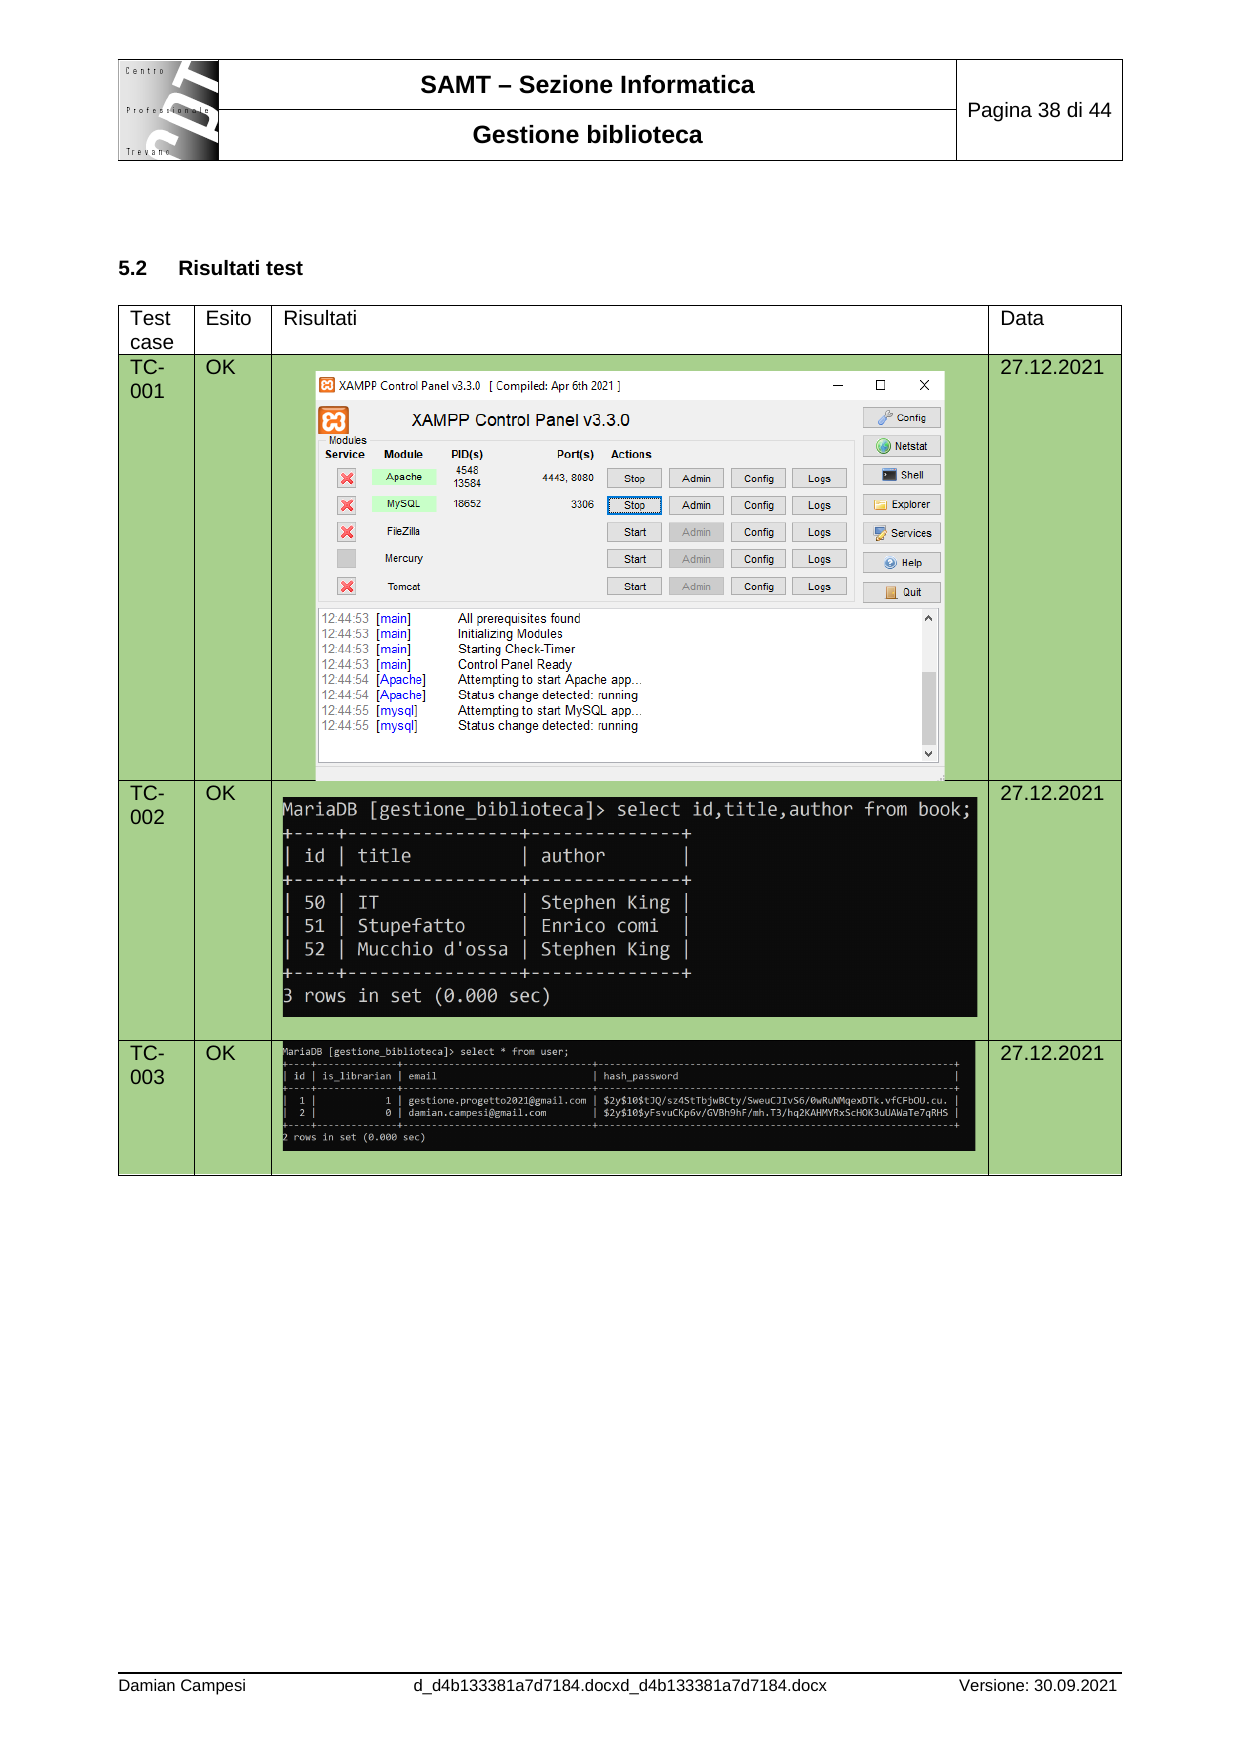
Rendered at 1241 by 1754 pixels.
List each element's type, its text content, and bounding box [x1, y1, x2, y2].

picture [282, 1041, 976, 1151]
table_cell TC-001 [119, 355, 194, 780]
picture [118, 60, 219, 160]
table_cell 27.12.2021 [989, 781, 1121, 1040]
table_header Risultati [272, 306, 988, 354]
table_cell OK [195, 355, 271, 780]
table_cell TC-002 [119, 781, 194, 1040]
table_header Data [989, 306, 1121, 354]
picture [282, 797, 978, 1017]
table_cell [272, 1041, 988, 1174]
table_header Test case [119, 306, 194, 354]
table_cell [272, 355, 988, 780]
table_cell 27.12.2021 [989, 1041, 1121, 1174]
table_cell TC-003 [119, 1041, 194, 1174]
table_cell 27.12.2021 [989, 355, 1121, 780]
table_cell [272, 781, 988, 1040]
table_cell OK [195, 1041, 271, 1174]
table_cell OK [195, 781, 271, 1040]
picture [315, 371, 945, 781]
subtitle Risultati test [118, 256, 1122, 280]
table_header Esito [195, 306, 271, 354]
